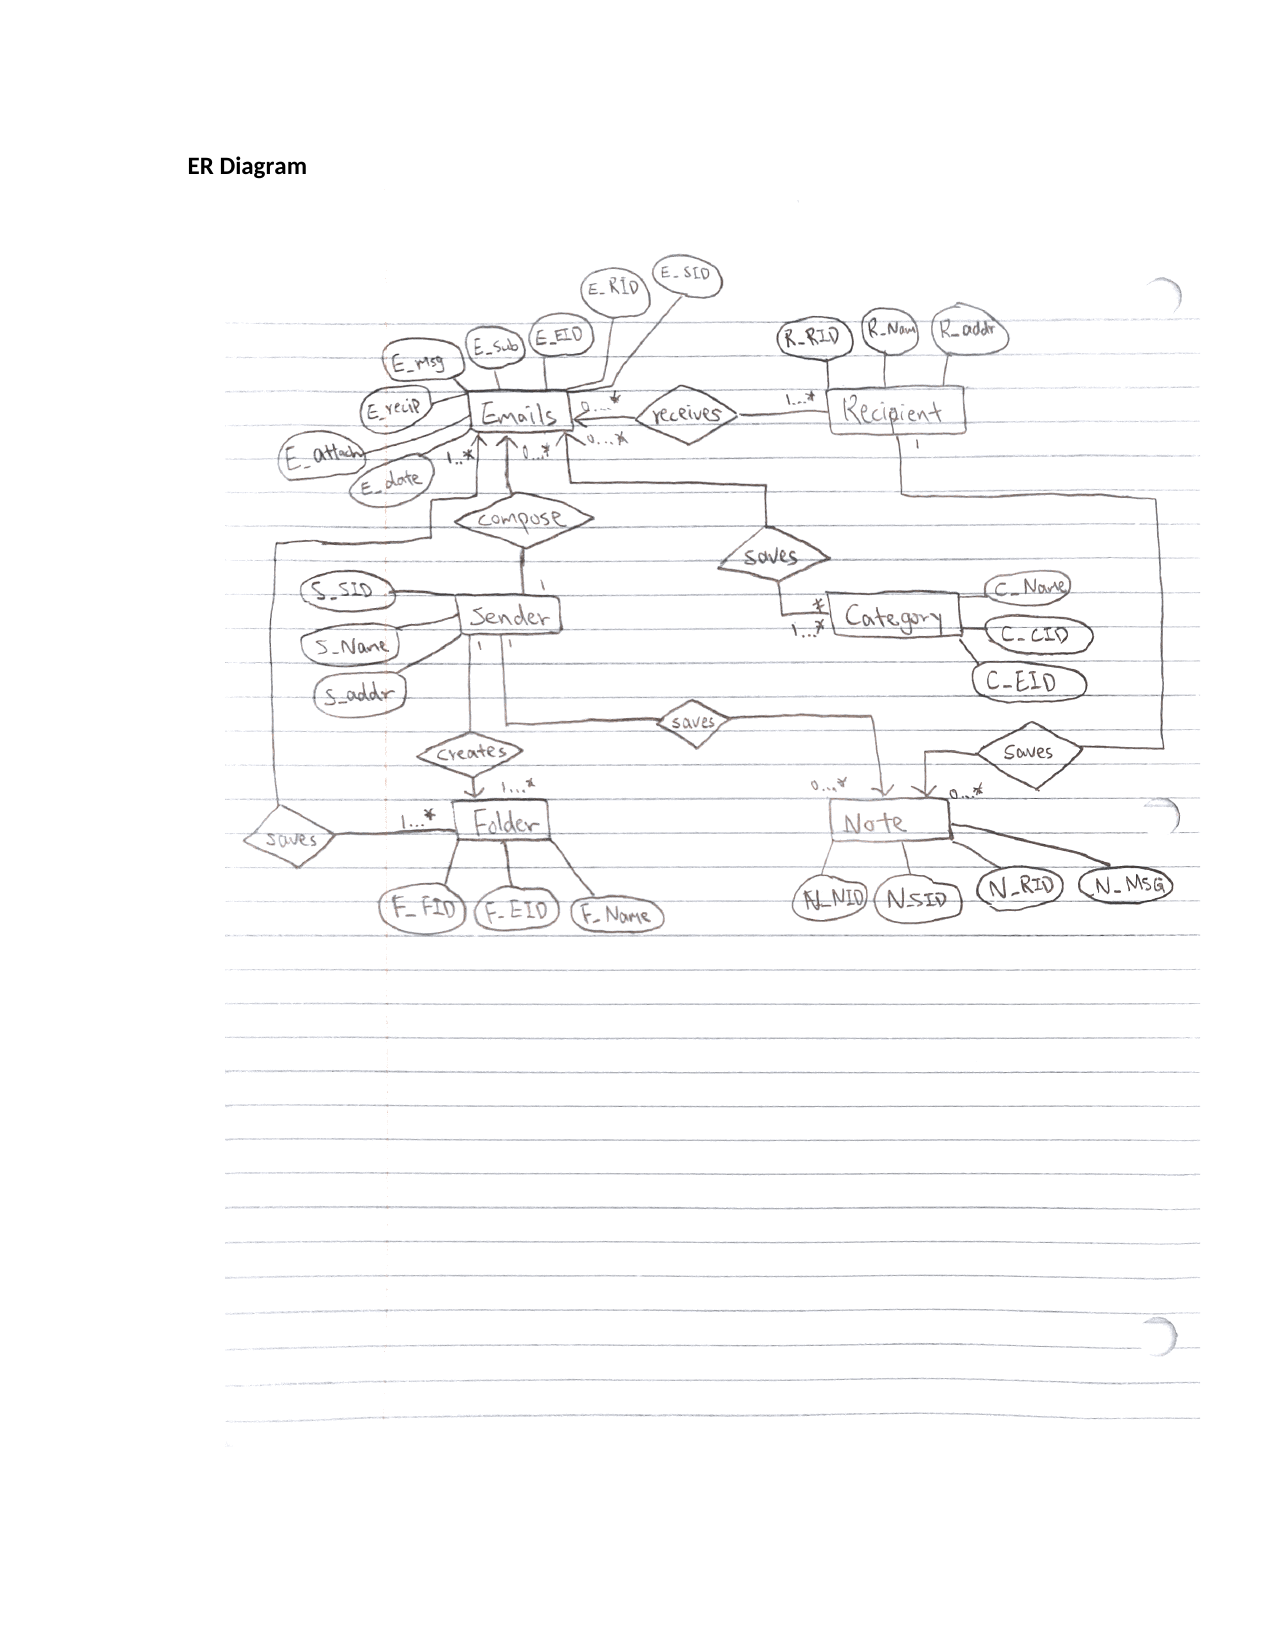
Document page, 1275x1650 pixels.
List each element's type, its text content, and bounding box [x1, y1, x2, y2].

picture [225, 184, 1200, 1447]
